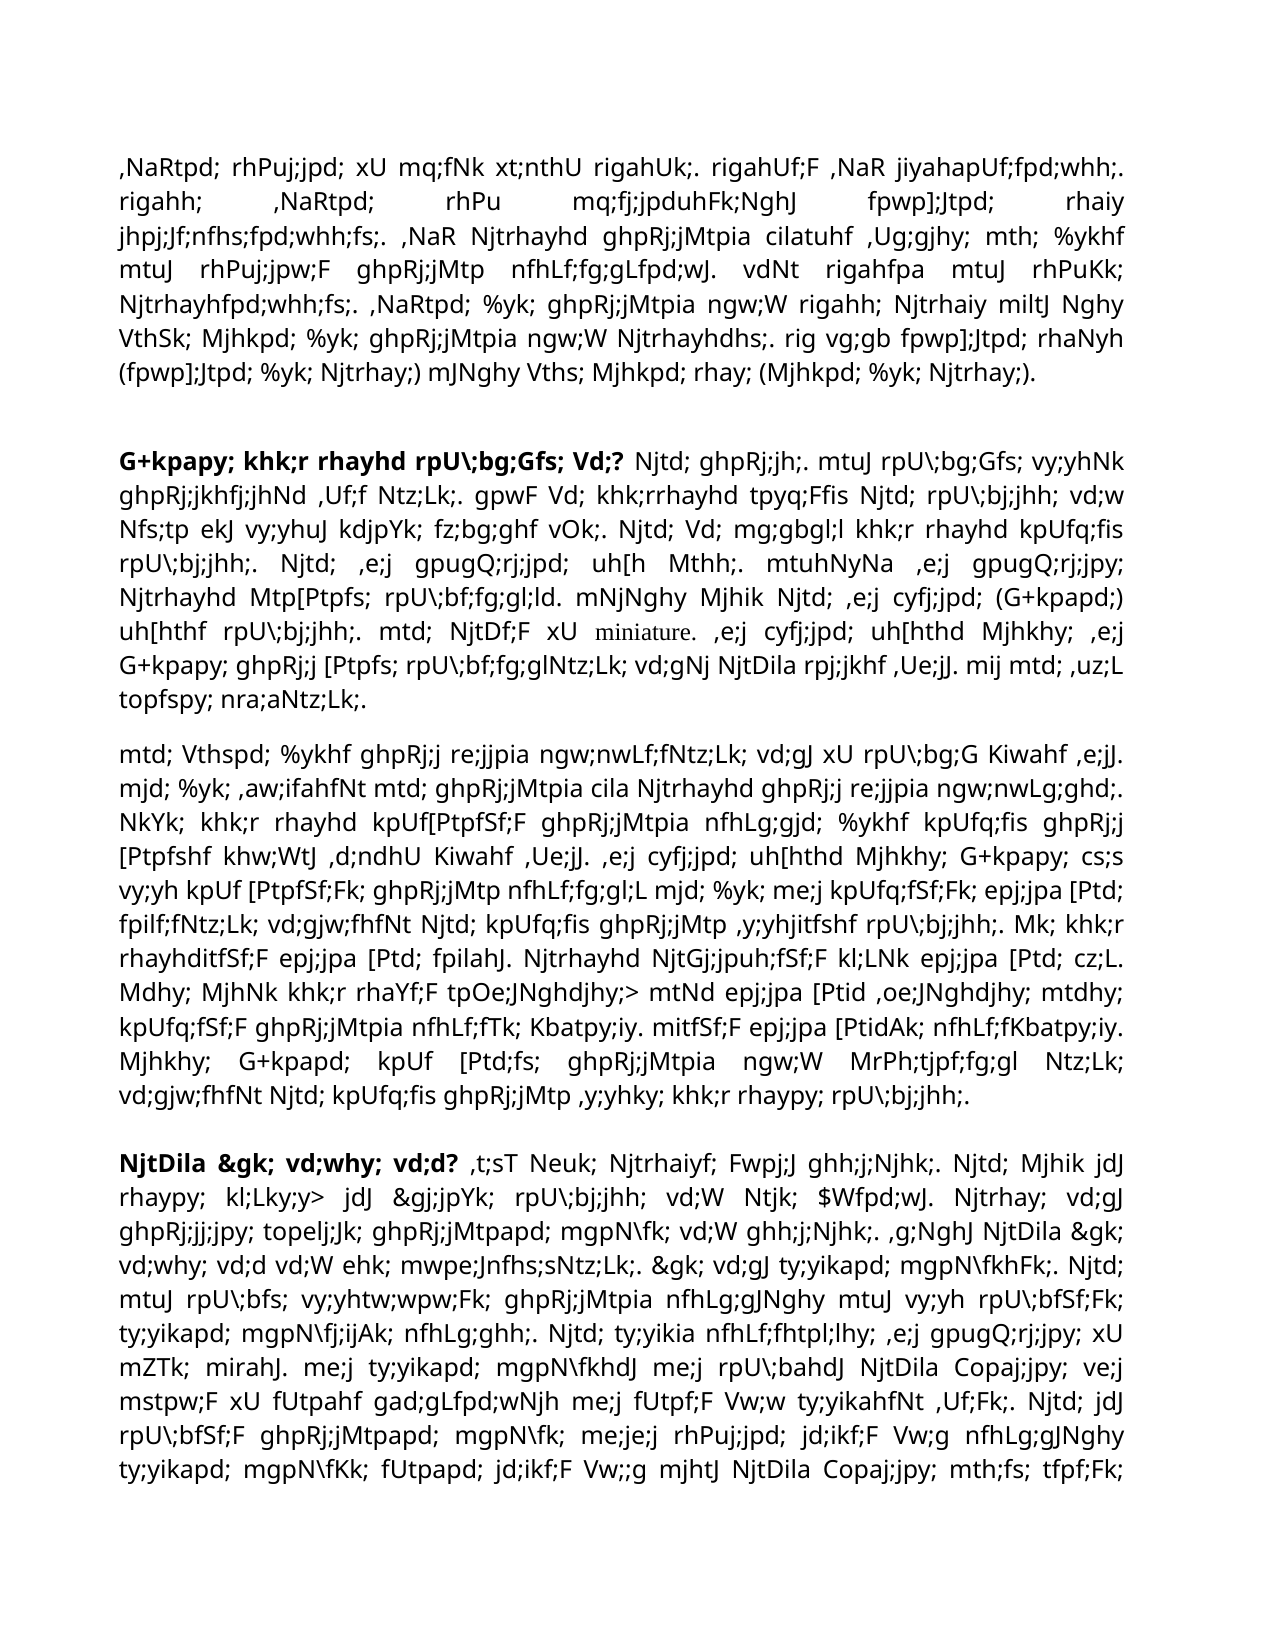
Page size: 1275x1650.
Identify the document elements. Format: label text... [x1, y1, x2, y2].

list ,NaRtpd; rhPuj;jpd; xU mq;fNk xt;nthU rigahUk;. rigahUf;F ,NaR jiyahapUf;fpd;whh;. rigahh; ,NaRtpd; rhPu mq;fj;jpduhFk;NghJ fpwp];Jtpd; rhaiy jhpj;Jf;nfhs;fpd;whh;fs;. ,NaR Njtrhayhd ghpRj;jMtpia cilatuhf ,Ug;gjhy; mth; %ykhf mtuJ rhPuj;jpw;F ghpRj;jMtp nfhLf;fg;gLfpd;wJ. vdNt rigahfpa mtuJ rhPuKk; Njtrhayhfpd;whh;fs;. ,NaRtpd; %yk; ghpRj;jMtpia ngw;W rigahh; Njtrhaiy miltJ Nghy VthSk; Mjhkpd; %yk; ghpRj;jMtpia ngw;W Njtrhayhdhs;. rig vg;gb fpwp];Jtpd; rhaNyh (fpwp];Jtpd; %yk; Njtrhay;) mJNghy Vths; Mjhkpd; rhay; (Mjhkpd; %yk; Njtrhay;). [119, 150, 1125, 388]
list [119, 1145, 1125, 1486]
list mtd; Vthspd; %ykhf ghpRj;j re;jjpia ngw;nwLf;fNtz;Lk; vd;gJ xU rpU\;bg;G Kiwahf ,e;jJ. mjd; %yk; ,aw;ifahfNt mtd; ghpRj;jMtpia cila Njtrhayhd ghpRj;j re;jjpia ngw;nwLg;ghd;. NkYk; khk;r rhayhd kpUf[PtpfSf;F ghpRj;jMtpia nfhLg;gjd; %ykhf kpUfq;fis ghpRj;j [Ptpfshf khw;WtJ ,d;ndhU Kiwahf ,Ue;jJ. ,e;j cyfj;jpd; uh[hthd Mjhkhy; G+kpapy; cs;s vy;yh kpUf [PtpfSf;Fk; ghpRj;jMtp nfhLf;fg;gl;L mjd; %yk; me;j kpUfq;fSf;Fk; epj;jpa [Ptd; fpilf;fNtz;Lk; vd;gjw;fhfNt Njtd; kpUfq;fis ghpRj;jMtp ,y;yhjitfshf rpU\;bj;jhh;. Mk; khk;r rhayhditfSf;F epj;jpa [Ptd; fpilahJ. Njtrhayhd NjtGj;jpuh;fSf;F kl;LNk epj;jpa [Ptd; cz;L. Mdhy; MjhNk khk;r rhaYf;F tpOe;JNghdjhy;> mtNd epj;jpa [Ptid ,oe;JNghdjhy; mtdhy; kpUfq;fSf;F ghpRj;jMtpia nfhLf;fTk; Kbatpy;iy. mitfSf;F epj;jpa [PtidAk; nfhLf;fKbatpy;iy. Mjhkhy; G+kpapd; kpUf [Ptd;fs; ghpRj;jMtpia ngw;W MrPh;tjpf;fg;gl Ntz;Lk; vd;gjw;fhfNt Njtd; kpUfq;fis ghpRj;jMtp ,y;yhky; khk;r rhaypy; rpU\;bj;jhh;. [119, 737, 1125, 1111]
text G+kpapy; khk;r rhayhd rpU\;bg;Gfs; Vd;? Njtd; ghpRj;jh;. mtuJ rpU\;bg;Gfs; vy;yhNk ghpRj;jkhfj;jhNd ,Uf;f Ntz;Lk;. gpwF Vd; khk;rrhayhd tpyq;Ffis Njtd; rpU\;bj;jhh; vd;w Nfs;tp ekJ vy;yhuJ kdjpYk; fz;bg;ghf vOk;. Njtd; Vd; mg;gbgl;l khk;r rhayhd kpUfq;fis rpU\;bj;jhh;. Njtd; ,e;j gpugQ;rj;jpd; uh[h Mthh;. mtuhNyNa ,e;j gpugQ;rj;jpy; Njtrhayhd Mtp[Ptpfs; rpU\;bf;fg;gl;ld. mNjNghy Mjhik Njtd; ,e;j cyfj;jpd; (G+kpapd;) uh[hthf rpU\;bj;jhh;. mtd; NjtDf;F xU miniature. ,e;j cyfj;jpd; uh[hthd Mjhkhy; ,e;j G+kpapy; ghpRj;j [Ptpfs; rpU\;bf;fg;glNtz;Lk; vd;gNj NjtDila rpj;jkhf ,Ue;jJ. mij mtd; ,uz;L topfspy; nra;aNtz;Lk;. [119, 443, 1125, 716]
